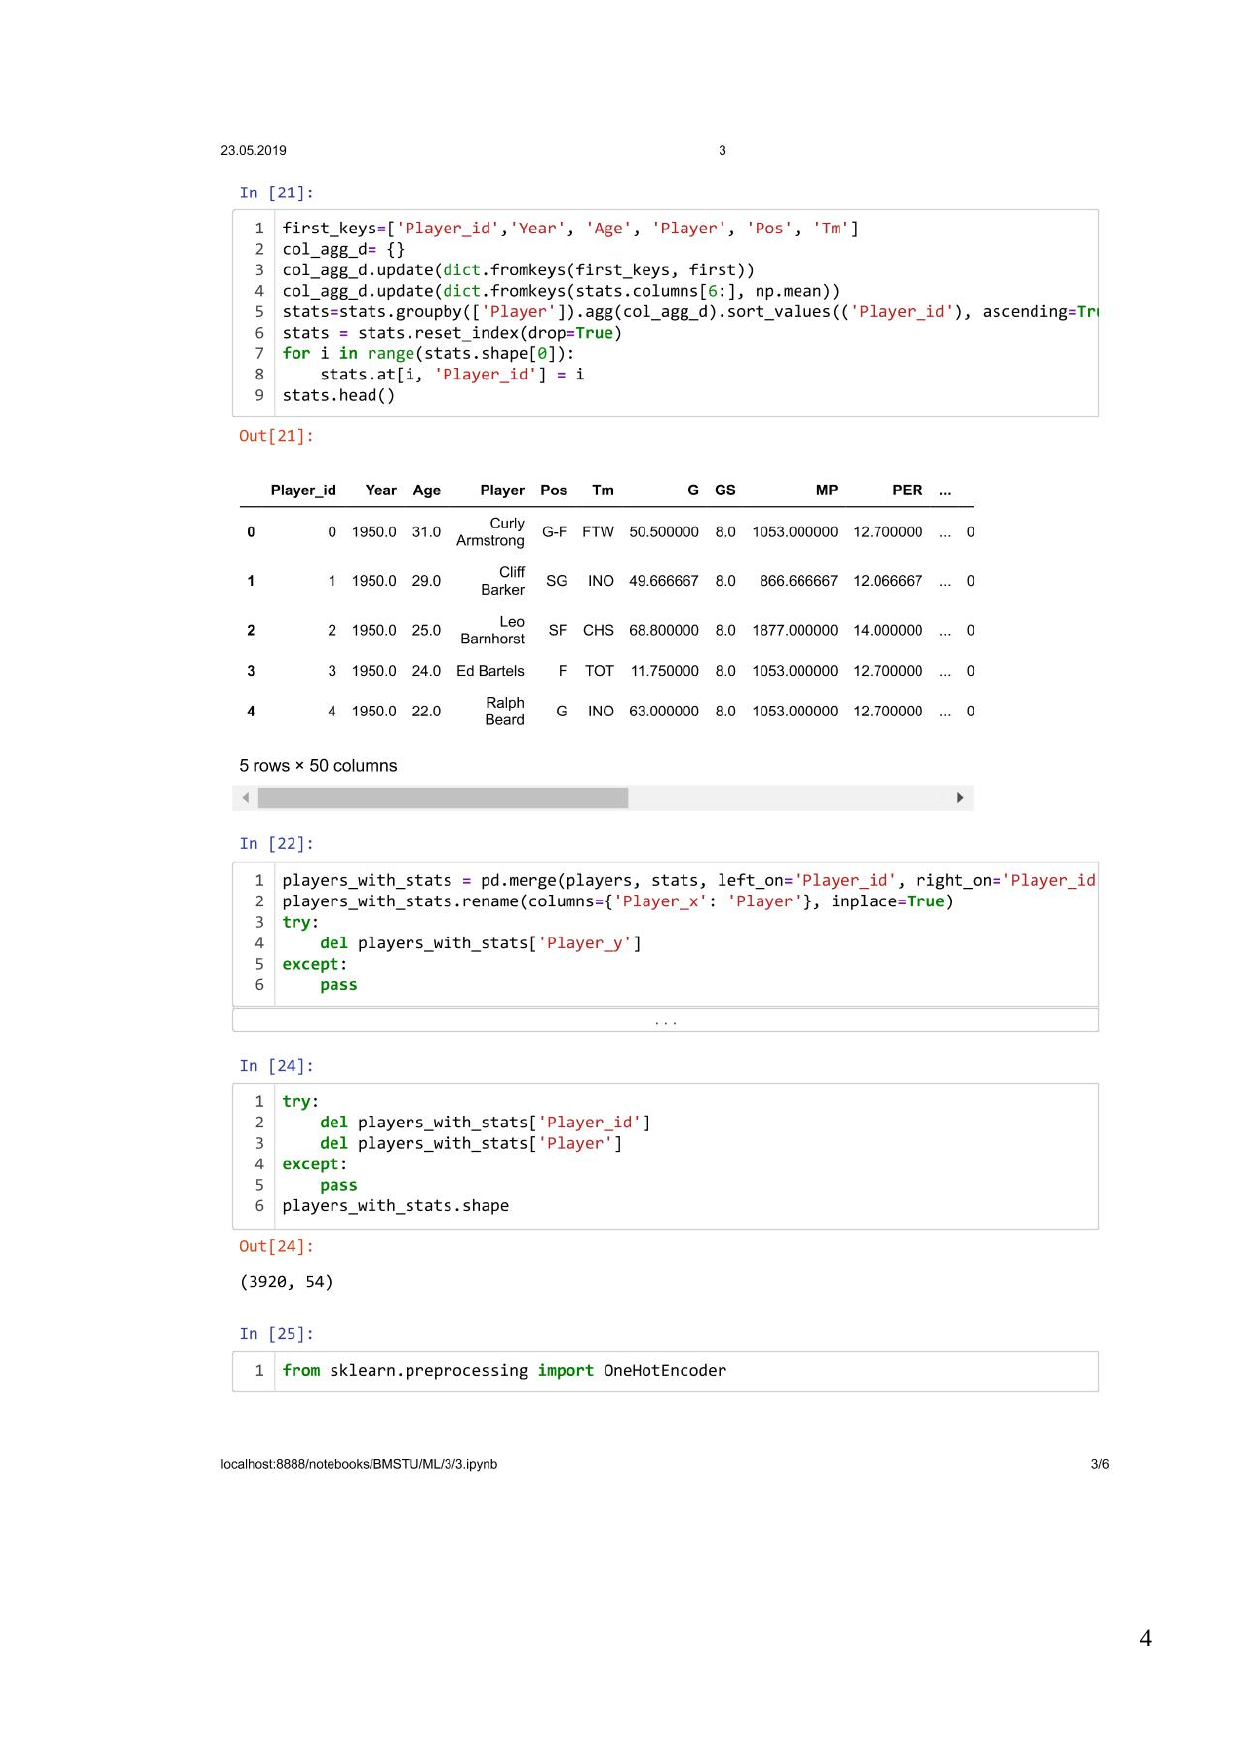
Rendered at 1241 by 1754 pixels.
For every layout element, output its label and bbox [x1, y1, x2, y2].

picture [177, 118, 1152, 1496]
